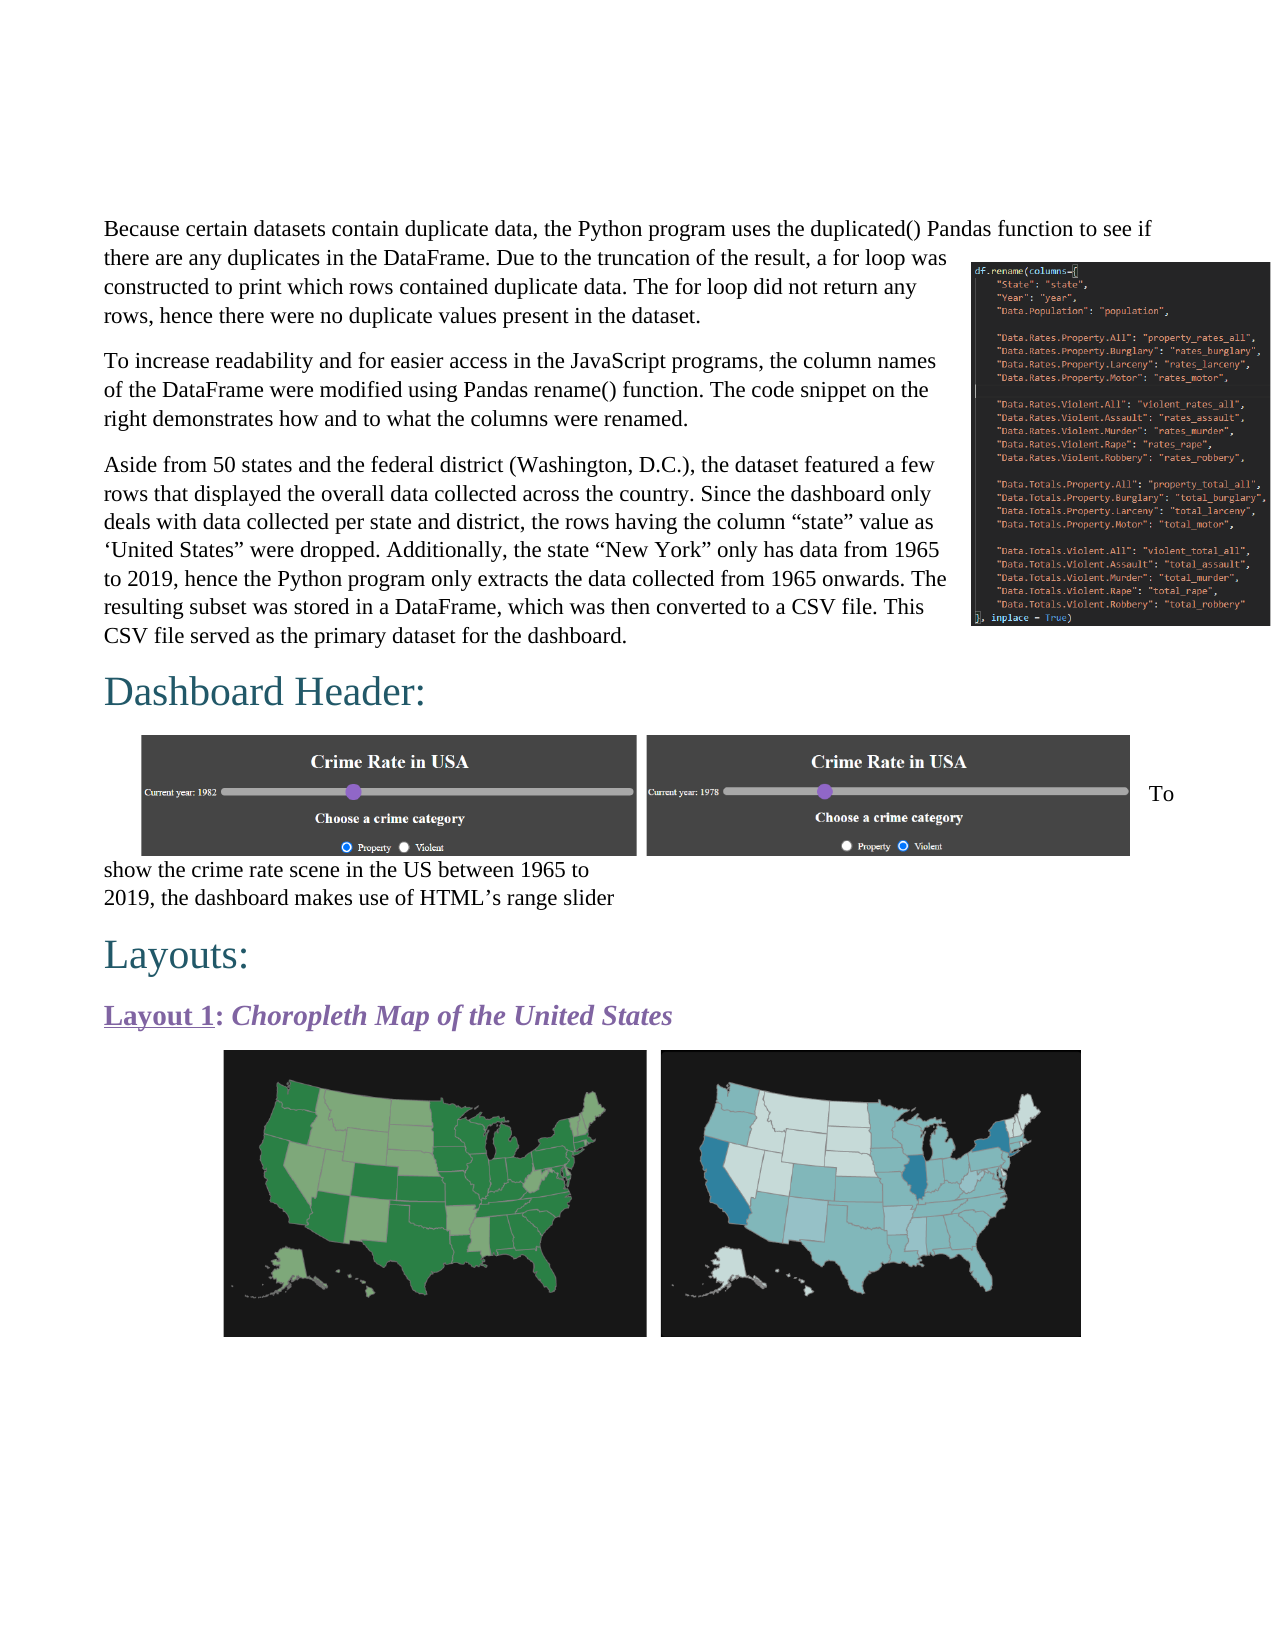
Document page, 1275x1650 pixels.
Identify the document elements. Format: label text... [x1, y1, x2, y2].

text Because certain datasets contain duplicate data, the Python program uses the duplicated() Pandas function to see if there are any duplicates in the DataFrame. Due to the truncation of the result, a for loop was constructed to print which rows contained duplicate data. The for loop did not return any rows, hence there were no duplicate values present in the dataset. [103, 215, 1181, 328]
picture [646, 735, 1130, 856]
text To increase readability and for easier access in the JavaScript programs, the column names of the DataFrame were modified using Pandas rename() function. The code snippet on the right demonstrates how and to what the columns were renamed. [103, 347, 971, 432]
text Dashboard Header: [103, 667, 1181, 715]
text Layouts: [103, 929, 1181, 977]
picture [971, 262, 1271, 626]
text To show the crime rate scene in the US between 1965 to 2019, the dashboard makes use of HTML’s range slider [103, 780, 1181, 911]
picture [223, 1050, 647, 1337]
picture [141, 735, 637, 856]
text Layout 1: Choropleth Map of the United States [103, 998, 1181, 1031]
picture [660, 1050, 1081, 1337]
text Aside from 50 states and the federal district (Washington, D.C.), the dataset featured a few rows that displayed the overall data collected across the country. Since the dashboard only deals with data collected per state and district, the rows having the column “state” value as ‘United States” were dropped. Additionally, the state “New York” only has data from 1965 to 2019, hence the Python program only extracts the data collected from 1965 onwards. The resulting subset was stored in a DataFrame, which was then converted to a CSV file. This CSV file served as the primary dataset for the dashboard. [103, 451, 1181, 648]
